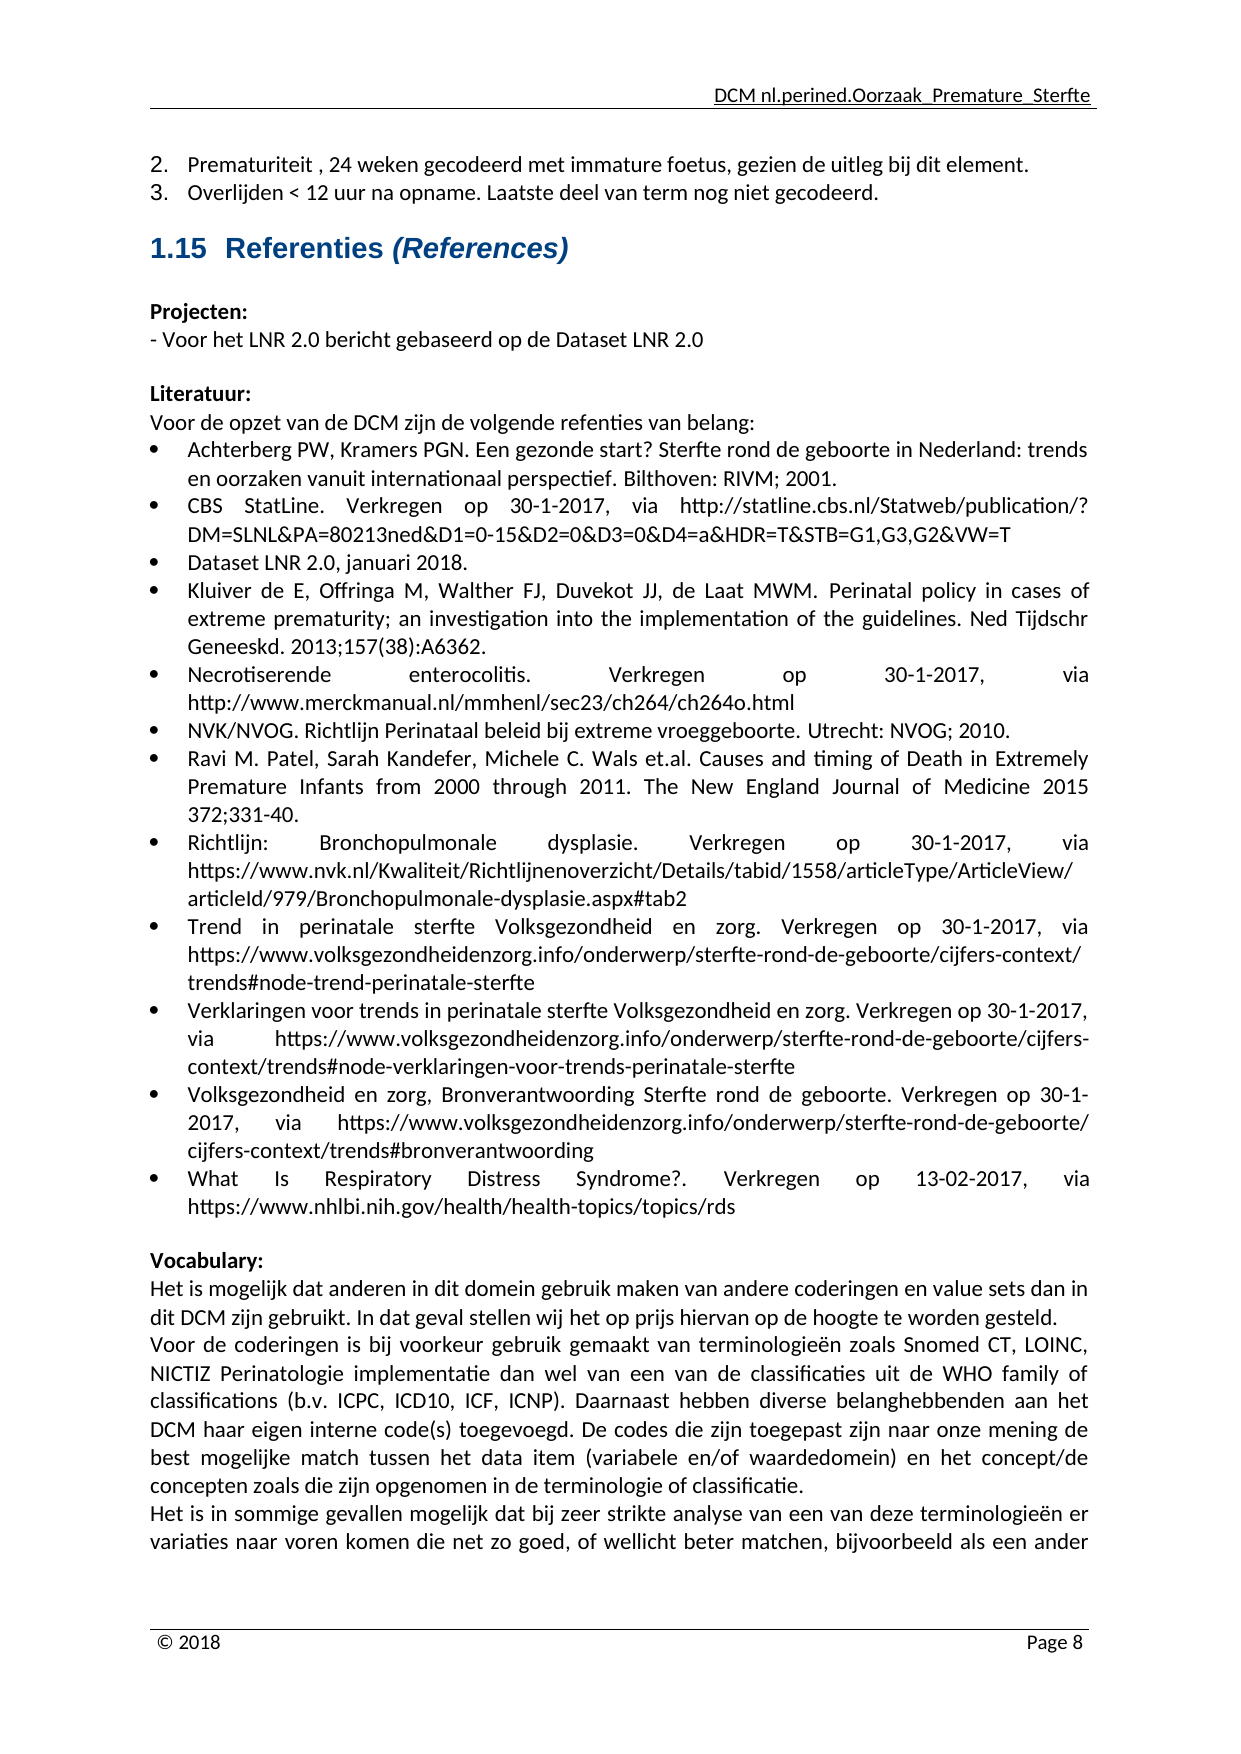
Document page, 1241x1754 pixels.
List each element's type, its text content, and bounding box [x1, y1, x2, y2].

list Necrotiserende enterocolitis. Verkregen op 30-1-2017, via http://www.merckmanual.nl/mmhenl/sec23/ch264/ch264o.html [150, 660, 1090, 716]
subtitle Referenties (References) [150, 231, 1090, 264]
list Dataset LNR 2.0, januari 2018. [150, 548, 1090, 576]
list Achterberg PW, Kramers PGN. Een gezonde start? Sterfte rond de geboorte in Nederland: trends en oorzaken vanuit internationaal perspectief. Bilthoven: RIVM; 2001. [150, 436, 1090, 492]
list Overlijden < 12 uur na opname. Laatste deel van term nog niet gecodeerd. [150, 178, 1090, 206]
list Volksgezondheid en zorg, Bronverantwoording Sterfte rond de geboorte. Verkregen op 30-1-2017, via https://www.volksgezondheidenzorg.info/onderwerp/sterfte-rond-de-geboorte/cijfers-context/trends#bronverantwoording [150, 1080, 1090, 1164]
text Het is mogelijk dat anderen in dit domein gebruik maken van andere coderingen en value sets dan in dit DCM zijn gebruikt. In dat geval stellen wij het op prijs hiervan op de hoogte te worden gesteld. [150, 1274, 1090, 1331]
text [150, 1499, 1090, 1555]
text Voor de coderingen is bij voorkeur gebruik gemaakt van terminologieën zoals Snomed CT, LOINC, NICTIZ Perinatologie implementatie dan wel van een van de classificaties uit de WHO family of classifications (b.v. ICPC, ICD10, ICF, ICNP). Daarnaast hebben diverse belanghebbenden aan het DCM haar eigen interne code(s) toegevoegd. De codes die zijn toegepast zijn naar onze mening de best mogelijke match tussen het data item (variabele en/of waardedomein) en het concept/de concepten zoals die zijn opgenomen in de terminologie of classificatie. [150, 1331, 1090, 1499]
list Kluiver de E, Offringa M, Walther FJ, Duvekot JJ, de Laat MWM. Perinatal policy in cases of extreme prematurity; an investigation into the implementation of the guidelines. Ned Tijdschr Geneeskd. 2013;157(38):A6362. [150, 576, 1090, 660]
text - Voor het LNR 2.0 bericht gebaseerd op de Dataset LNR 2.0 [150, 325, 1090, 353]
text Projecten: [150, 297, 1090, 325]
list Prematuriteit , 24 weken gecodeerd met immature foetus, gezien de uitleg bij dit element. [150, 150, 1090, 178]
list Richtlijn: Bronchopulmonale dysplasie. Verkregen op 30-1-2017, via https://www.nvk.nl/Kwaliteit/Richtlijnenoverzicht/Details/tabid/1558/articleType/ArticleView/articleId/979/Bronchopulmonale-dysplasie.aspx#tab2 [150, 828, 1090, 912]
text Voor de opzet van de DCM zijn de volgende refenties van belang: [150, 408, 1090, 436]
text Vocabulary: [150, 1247, 1090, 1274]
list What Is Respiratory Distress Syndrome?. Verkregen op 13-02-2017, via https://www.nhlbi.nih.gov/health/health-topics/topics/rds [150, 1164, 1090, 1220]
list Trend in perinatale sterfte Volksgezondheid en zorg. Verkregen op 30-1-2017, via https://www.volksgezondheidenzorg.info/onderwerp/sterfte-rond-de-geboorte/cijfers-context/trends#node-trend-perinatale-sterfte [150, 912, 1090, 996]
list Ravi M. Patel, Sarah Kandefer, Michele C. Wals et.al. Causes and timing of Death in Extremely Premature Infants from 2000 through 2011. The New England Journal of Medicine 2015 372;331-40. [150, 744, 1090, 828]
list NVK/NVOG. Richtlijn Perinataal beleid bij extreme vroeggeboorte. Utrecht: NVOG; 2010. [150, 716, 1090, 744]
text Literatuur: [150, 379, 1090, 408]
list Verklaringen voor trends in perinatale sterfte Volksgezondheid en zorg. Verkregen op 30-1-2017, via https://www.volksgezondheidenzorg.info/onderwerp/sterfte-rond-de-geboorte/cijfers-context/trends#node-verklaringen-voor-trends-perinatale-sterfte [150, 996, 1090, 1080]
list CBS StatLine. Verkregen op 30-1-2017, via http://statline.cbs.nl/Statweb/publication/?DM=SLNL&PA=80213ned&D1=0-15&D2=0&D3=0&D4=a&HDR=T&STB=G1,G3,G2&VW=T [150, 492, 1090, 548]
